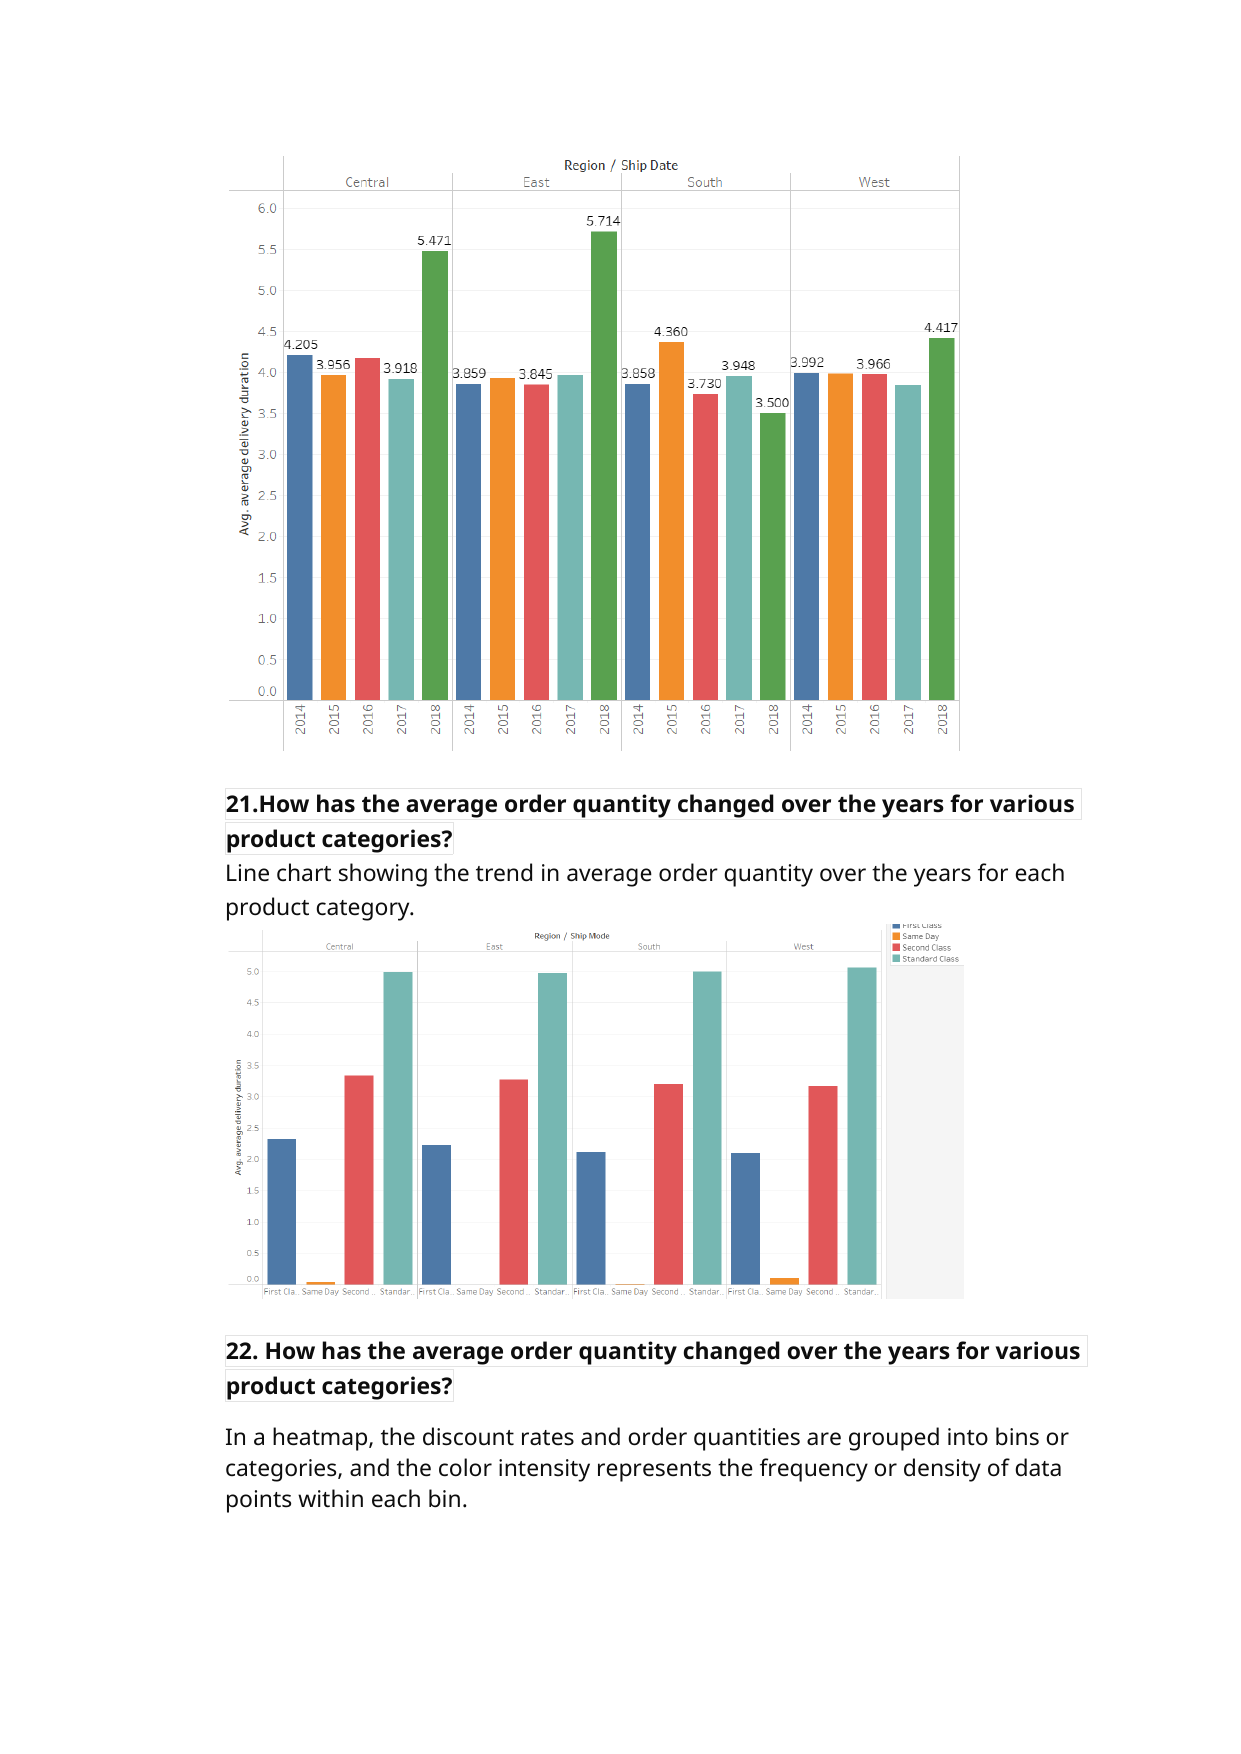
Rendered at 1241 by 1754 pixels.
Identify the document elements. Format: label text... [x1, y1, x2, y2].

picture [225, 150, 971, 752]
list 22. How has the average order quantity changed over the years for various product categories? [225, 1334, 1090, 1402]
text In a heatmap, the discount rates and order quantities are grouped into bins or categories, and the color intensity represents the frequency or density of data points within each bin. [468, 1421, 1090, 1514]
list 21.How has the average order quantity changed over the years for various product categories? [225, 787, 1090, 854]
picture [225, 924, 964, 1299]
list Line chart showing the trend in average order quantity over the years for each product category. [225, 857, 1090, 922]
